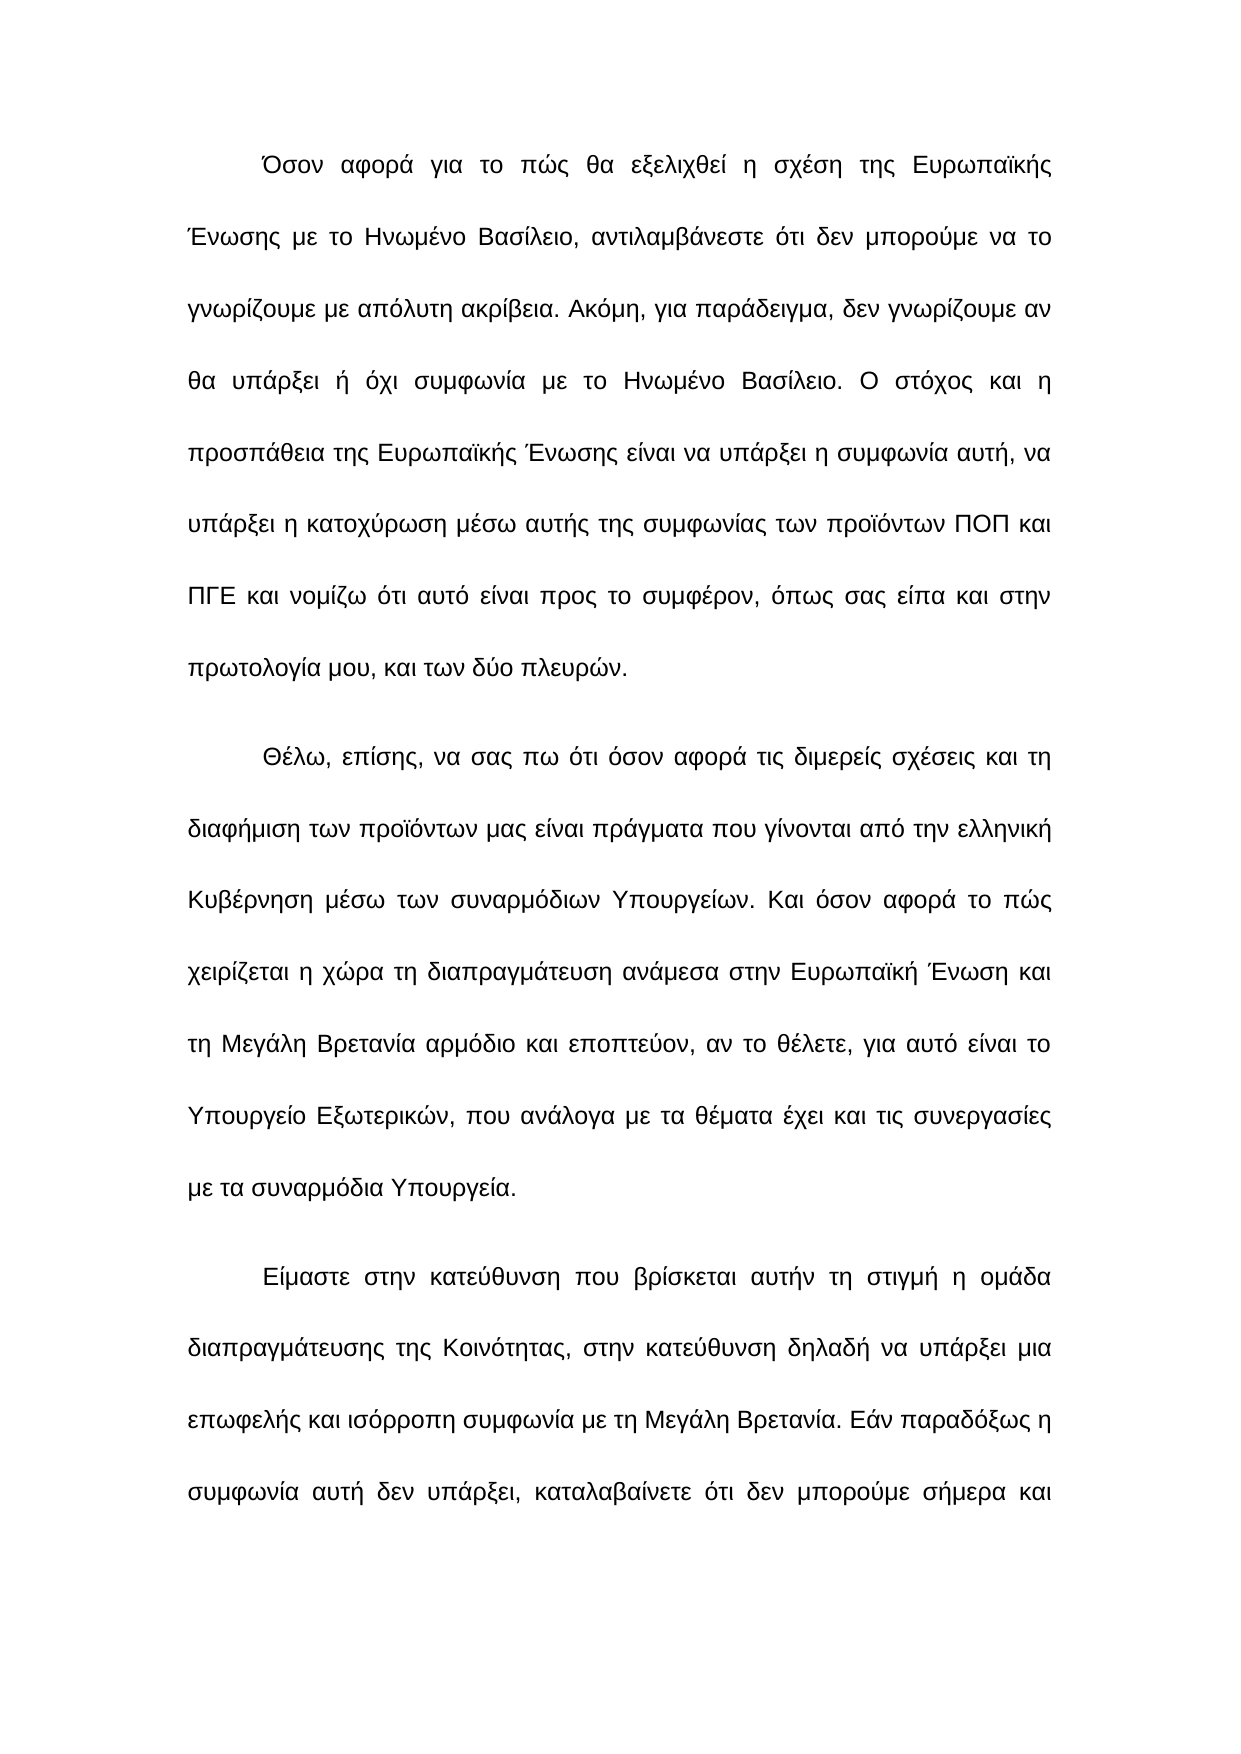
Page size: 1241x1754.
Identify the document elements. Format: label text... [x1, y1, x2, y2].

text Όσον αφορά για το πώς θα εξελιχθεί η σχέση της Ευρωπαϊκής Ένωσης με το Ηνωμένο Βασίλειο, αντιλαμβάνεστε ότι δεν μπορούμε να το γνωρίζουμε με απόλυτη ακρίβεια. Ακόμη, για παράδειγμα, δεν γνωρίζουμε αν θα υπάρξει ή όχι συμφωνία με το Ηνωμένο Βασίλειο. Ο στόχος και η προσπάθεια της Ευρωπαϊκής Ένωσης είναι να υπάρξει η συμφωνία αυτή, να υπάρξει η κατοχύρωση μέσω αυτής της συμφωνίας των προϊόντων ΠΟΠ και ΠΓΕ και νομίζω ότι αυτό είναι προς το συμφέρον, όπως σας είπα και στην πρωτολογία μου, και των δύο πλευρών. [187, 150, 1053, 682]
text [187, 1261, 1053, 1506]
text Θέλω, επίσης, να σας πω ότι όσον αφορά τις διμερείς σχέσεις και τη διαφήμιση των προϊόντων μας είναι πράγματα που γίνονται από την ελληνική Κυβέρνηση μέσω των συναρμόδιων Υπουργείων. Και όσον αφορά το πώς χειρίζεται η χώρα τη διαπραγμάτευση ανάμεσα στην Ευρωπαϊκή Ένωση και τη Μεγάλη Βρετανία αρμόδιο και εποπτεύον, αν το θέλετε, για αυτό είναι το Υπουργείο Εξωτερικών, που ανάλογα με τα θέματα έχει και τις συνεργασίες με τα συναρμόδια Υπουργεία. [187, 742, 1053, 1202]
